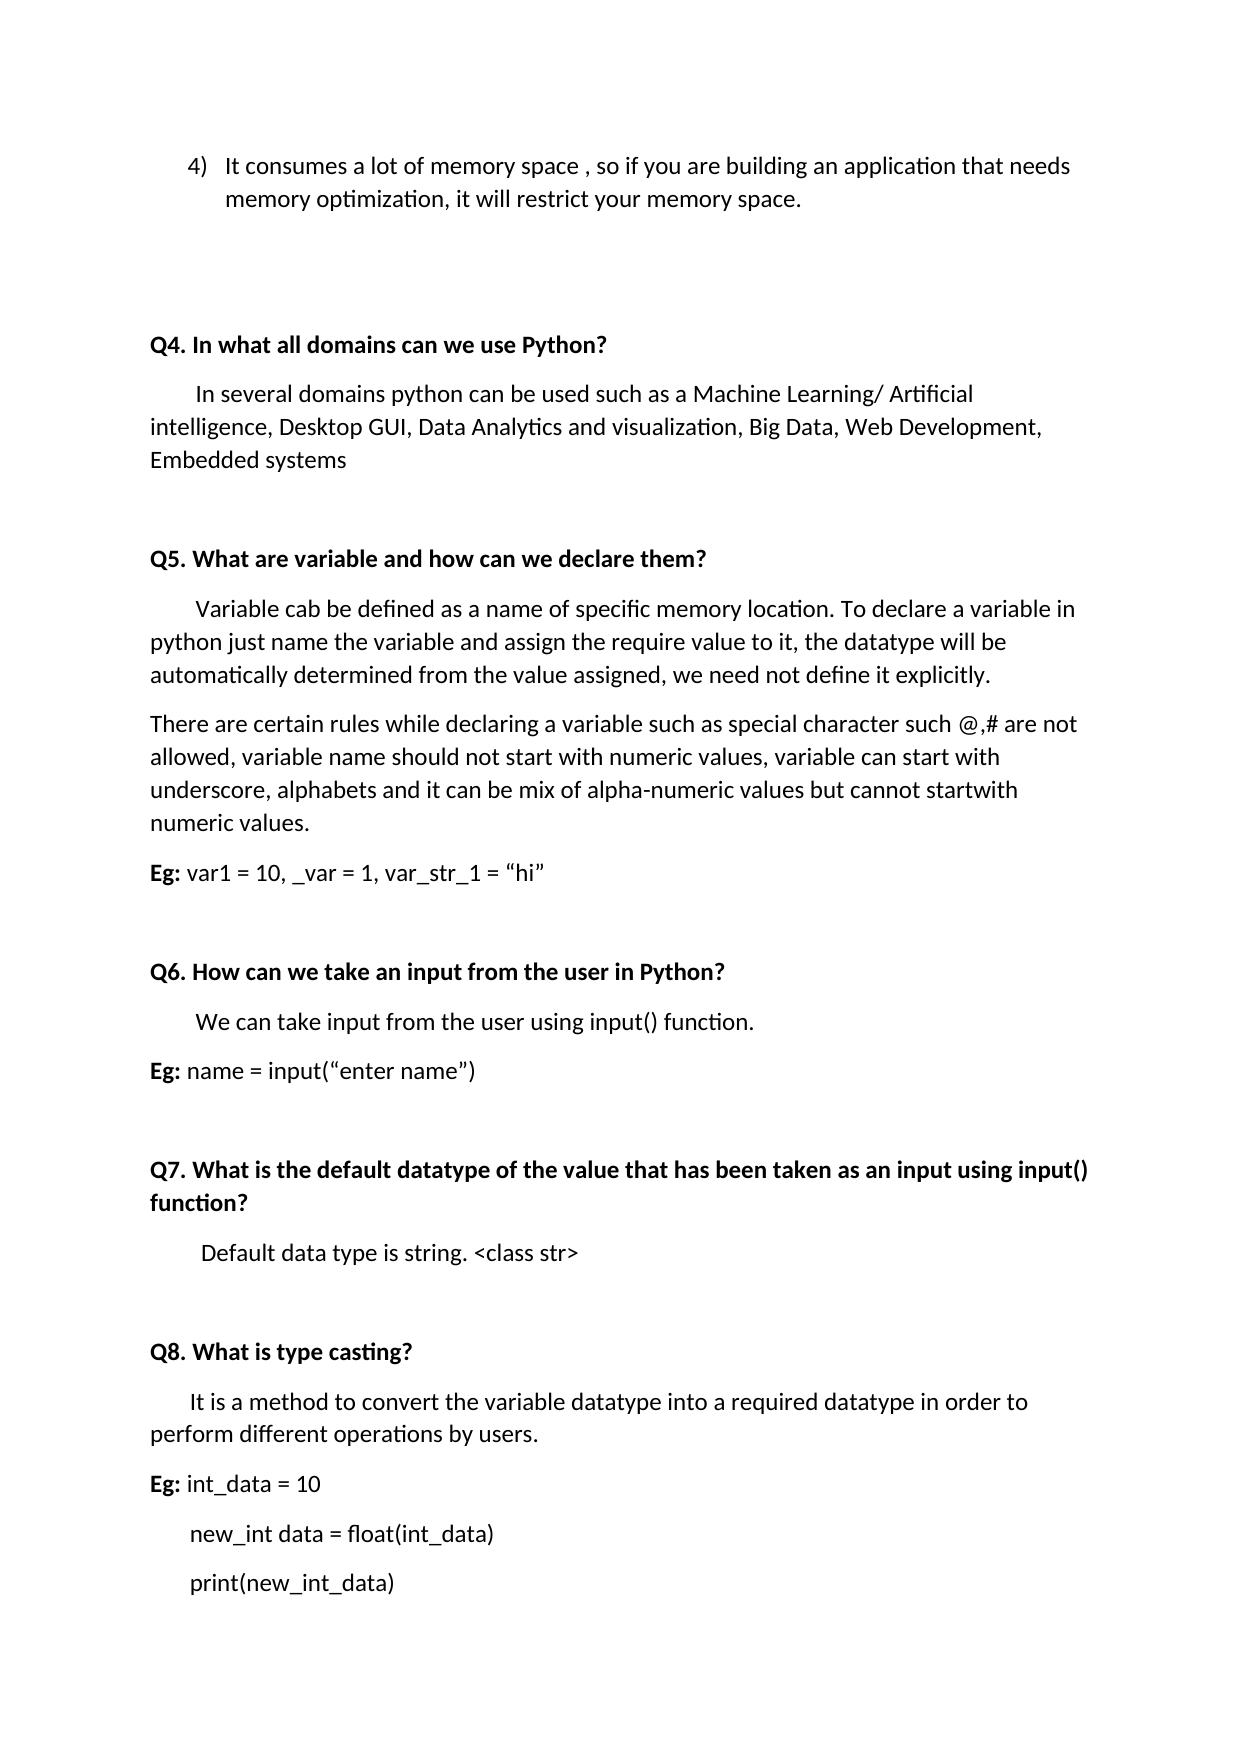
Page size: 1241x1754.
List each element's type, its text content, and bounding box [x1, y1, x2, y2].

text Eg: int_data = 10 [150, 1468, 1090, 1499]
text Variable cab be defined as a name of specific memory location. To declare a variable in python just name the variable and assign the require value to it, the datatype will be automatically determined from the value assigned, we need not define it explicitly. [150, 593, 1090, 689]
text Eg: name = input(“enter name”) [150, 1055, 1090, 1086]
text It is a method to convert the variable datatype into a required datatype in order to perform different operations by users. [150, 1386, 1090, 1449]
text We can take input from the user using input() function. [150, 1006, 1090, 1036]
text Q6. How can we take an input from the user in Python? [150, 956, 1090, 987]
text print(new_int_data) [150, 1567, 1090, 1598]
text Q8. What is type casting? [150, 1336, 1090, 1367]
text Q4. In what all domains can we use Python? [150, 329, 1090, 359]
text Q7. What is the default datatype of the value that has been taken as an input using input() function? [150, 1154, 1090, 1218]
text Default data type is string. <class str> [150, 1237, 1090, 1267]
list It consumes a lot of memory space , so if you are building an application that needs memory optimization, it will restrict your memory space. [187, 150, 1090, 213]
text Eg: var1 = 10, _var = 1, var_str_1 = “hi” [150, 857, 1090, 887]
text There are certain rules while declaring a variable such as special character such @,# are not allowed, variable name should not start with numeric values, variable can start with underscore, alphabets and it can be mix of alpha-numeric values but cannot startwith numeric values. [150, 708, 1090, 838]
text new_int data = float(int_data) [150, 1518, 1090, 1548]
text In several domains python can be used such as a Machine Learning/ Artificial intelligence, Desktop GUI, Data Analytics and visualization, Big Data, Web Development, Embedded systems [150, 378, 1090, 475]
text Q5. What are variable and how can we declare them? [150, 543, 1090, 574]
